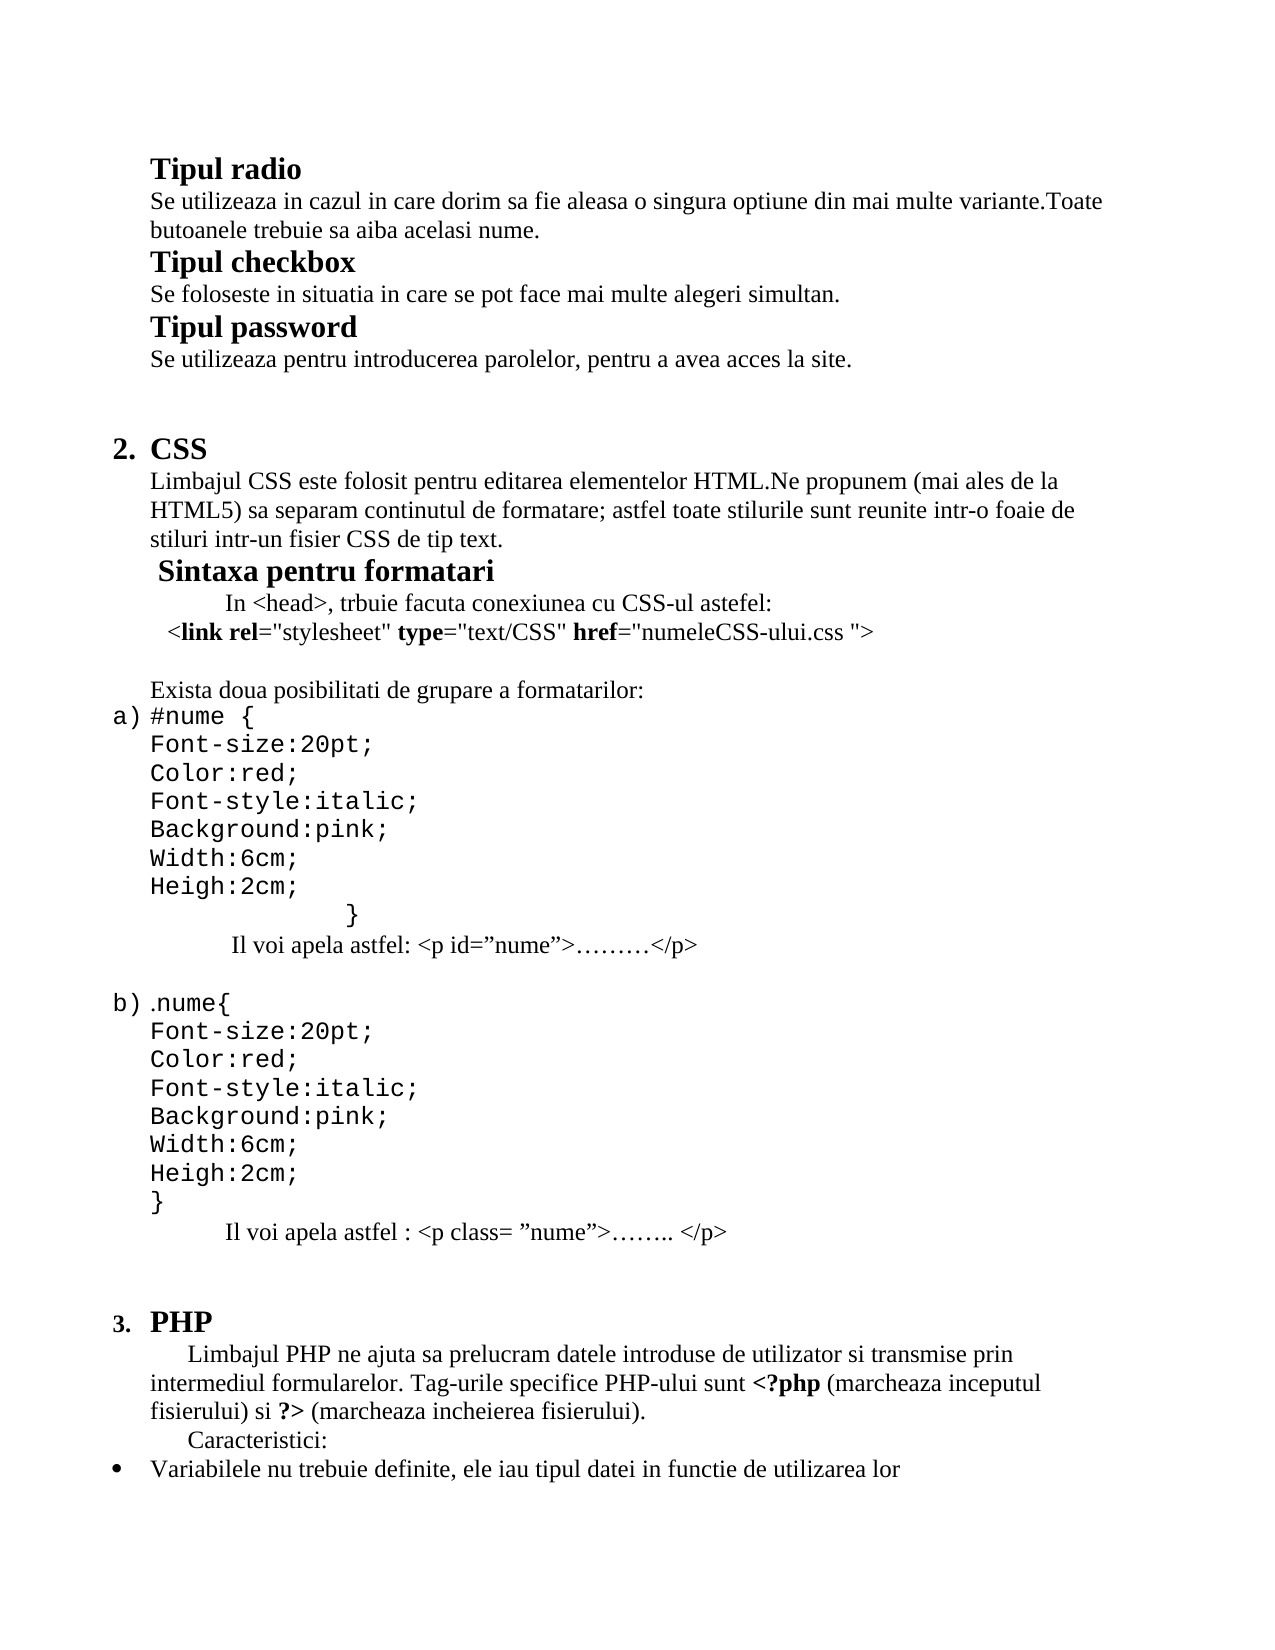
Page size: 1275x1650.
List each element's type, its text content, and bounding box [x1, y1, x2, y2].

text Width:6cm; [150, 845, 1125, 873]
text Color:red; [150, 1047, 1125, 1075]
list PHP [112, 1303, 1125, 1339]
list Variabilele nu trebuie definite, ele iau tipul datei in functie de utilizarea lor [112, 1454, 1125, 1483]
text Se utilizeaza in cazul in care dorim sa fie aleasa o singura optiune din mai multe variante.Toate butoanele trebuie sa aiba acelasi nume. [150, 186, 1125, 243]
text Caracteristici: [150, 1425, 1125, 1454]
list CSS [112, 430, 1125, 466]
text <link rel="stylesheet" type="text/CSS" href="numeleCSS-ului.css "> [150, 617, 1125, 646]
text Font-style:italic; [150, 788, 1125, 817]
text Limbajul PHP ne ajuta sa prelucram datele introduse de utilizator si transmise prin intermediul formularelor. Tag-urile specifice PHP-ului sunt <?php (marcheaza inceputul fisierului) si ?> (marcheaza incheierea fisierului). [150, 1339, 1125, 1425]
text Sintaxa pentru formatari [150, 552, 1125, 588]
text Background:pink; [150, 817, 1125, 845]
text Heigh:2cm; [150, 873, 1125, 902]
text Background:pink; [150, 1103, 1125, 1132]
text Exista doua posibilitati de grupare a formatarilor: [150, 675, 1125, 703]
text Tipul radio [150, 150, 1125, 186]
text Heigh:2cm; [150, 1160, 1125, 1188]
text Il voi apela astfel: <p id=”nume”>………</p> [150, 930, 1125, 959]
text Il voi apela astfel : <p class= ”nume”>…….. </p> [150, 1217, 1125, 1246]
text Font-size:20pt; [150, 1018, 1125, 1047]
text Tipul password [150, 308, 1125, 344]
list #nume { [112, 703, 1125, 732]
text Se utilizeaza pentru introducerea parolelor, pentru a avea acces la site. [150, 344, 1125, 373]
list .nume{ [112, 988, 1125, 1018]
text In <head>, trbuie facuta conexiunea cu CSS-ul astefel: [150, 588, 1125, 617]
text Font-size:20pt; [150, 732, 1125, 760]
text Color:red; [150, 760, 1125, 788]
text Limbajul CSS este folosit pentru editarea elementelor HTML.Ne propunem (mai ales de la HTML5) sa separam continutul de formatare; astfel toate stilurile sunt reunite intr-o foaie de stiluri intr-un fisier CSS de tip text. [150, 466, 1125, 552]
text Font-style:italic; [150, 1075, 1125, 1103]
text Tipul checkbox [150, 243, 1125, 279]
text Se foloseste in situatia in care se pot face mai multe alegeri simultan. [150, 279, 1125, 308]
list } [150, 1188, 1125, 1217]
text Width:6cm; [150, 1132, 1125, 1160]
text } [150, 902, 1125, 930]
